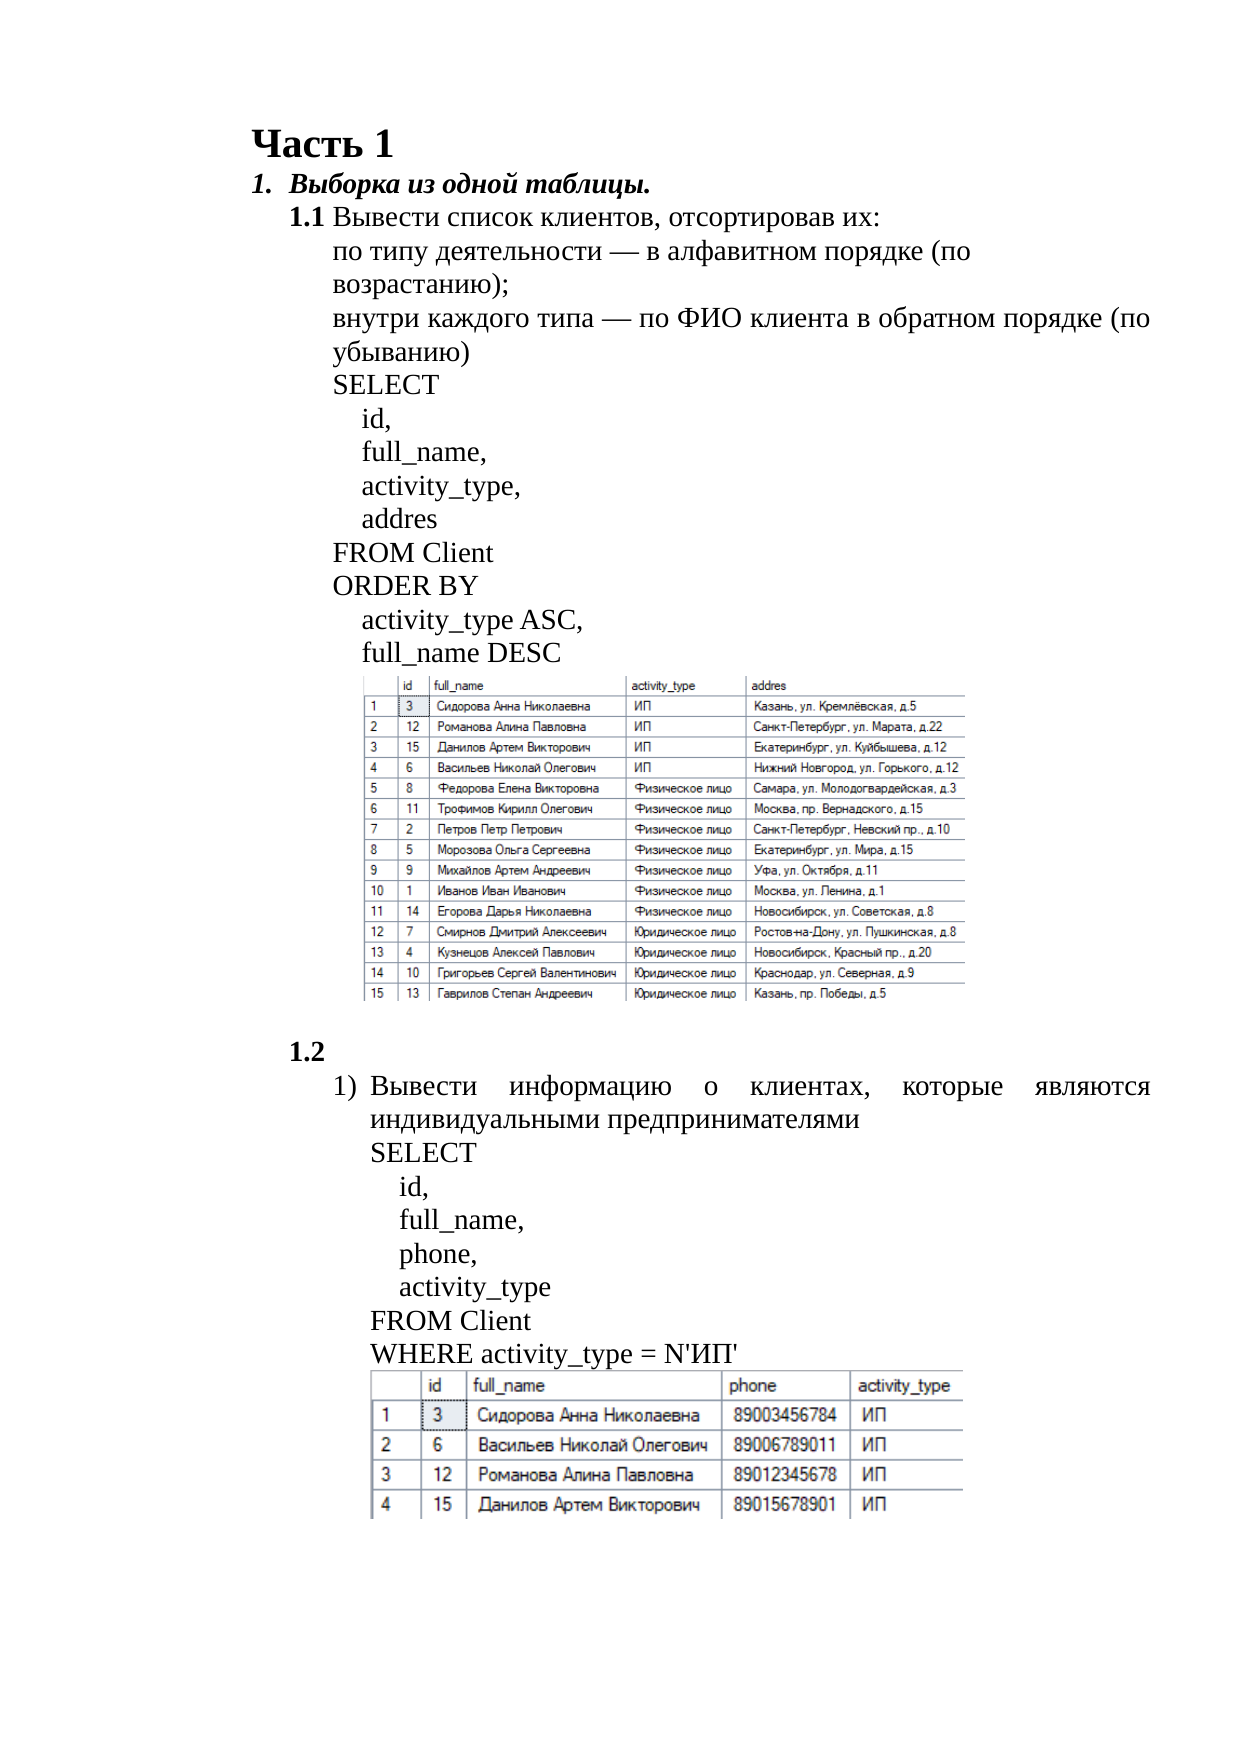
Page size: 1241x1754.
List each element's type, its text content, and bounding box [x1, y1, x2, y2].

list по типу деятельности — в алфавитном порядке (по [332, 233, 1152, 267]
list activity_type ASC, [332, 602, 1152, 636]
list full_name, [332, 434, 1152, 468]
list full_name, [370, 1202, 1152, 1236]
list ORDER BY [332, 568, 1152, 602]
list FROM Client [332, 535, 1152, 568]
list WHERE activity_type = N'ИП' [370, 1336, 1152, 1370]
list addres [332, 501, 1152, 535]
list full_name DESC [332, 636, 1152, 669]
list phone, [370, 1236, 1152, 1269]
list Вывести информацию о клиентах, которые являются индивидуальными предпринимателями [332, 1068, 1152, 1135]
list activity_type [370, 1269, 1152, 1303]
list id, [332, 401, 1152, 434]
picture [369, 1370, 963, 1519]
list возрастанию); [332, 267, 1152, 300]
text Часть 1 [177, 118, 1152, 166]
list внутри каждого типа — по ФИО клиента в обратном порядке (по убыванию) [332, 300, 1152, 367]
list id, [370, 1169, 1152, 1202]
list activity_type, [332, 468, 1152, 501]
list Вывести список клиентов, отсортировав их: [288, 199, 1152, 233]
picture [363, 676, 965, 1001]
list SELECT [332, 367, 1152, 401]
list Выборка из одной таблицы. [251, 166, 1152, 199]
list FROM Client [370, 1303, 1152, 1336]
list SELECT [370, 1135, 1152, 1169]
